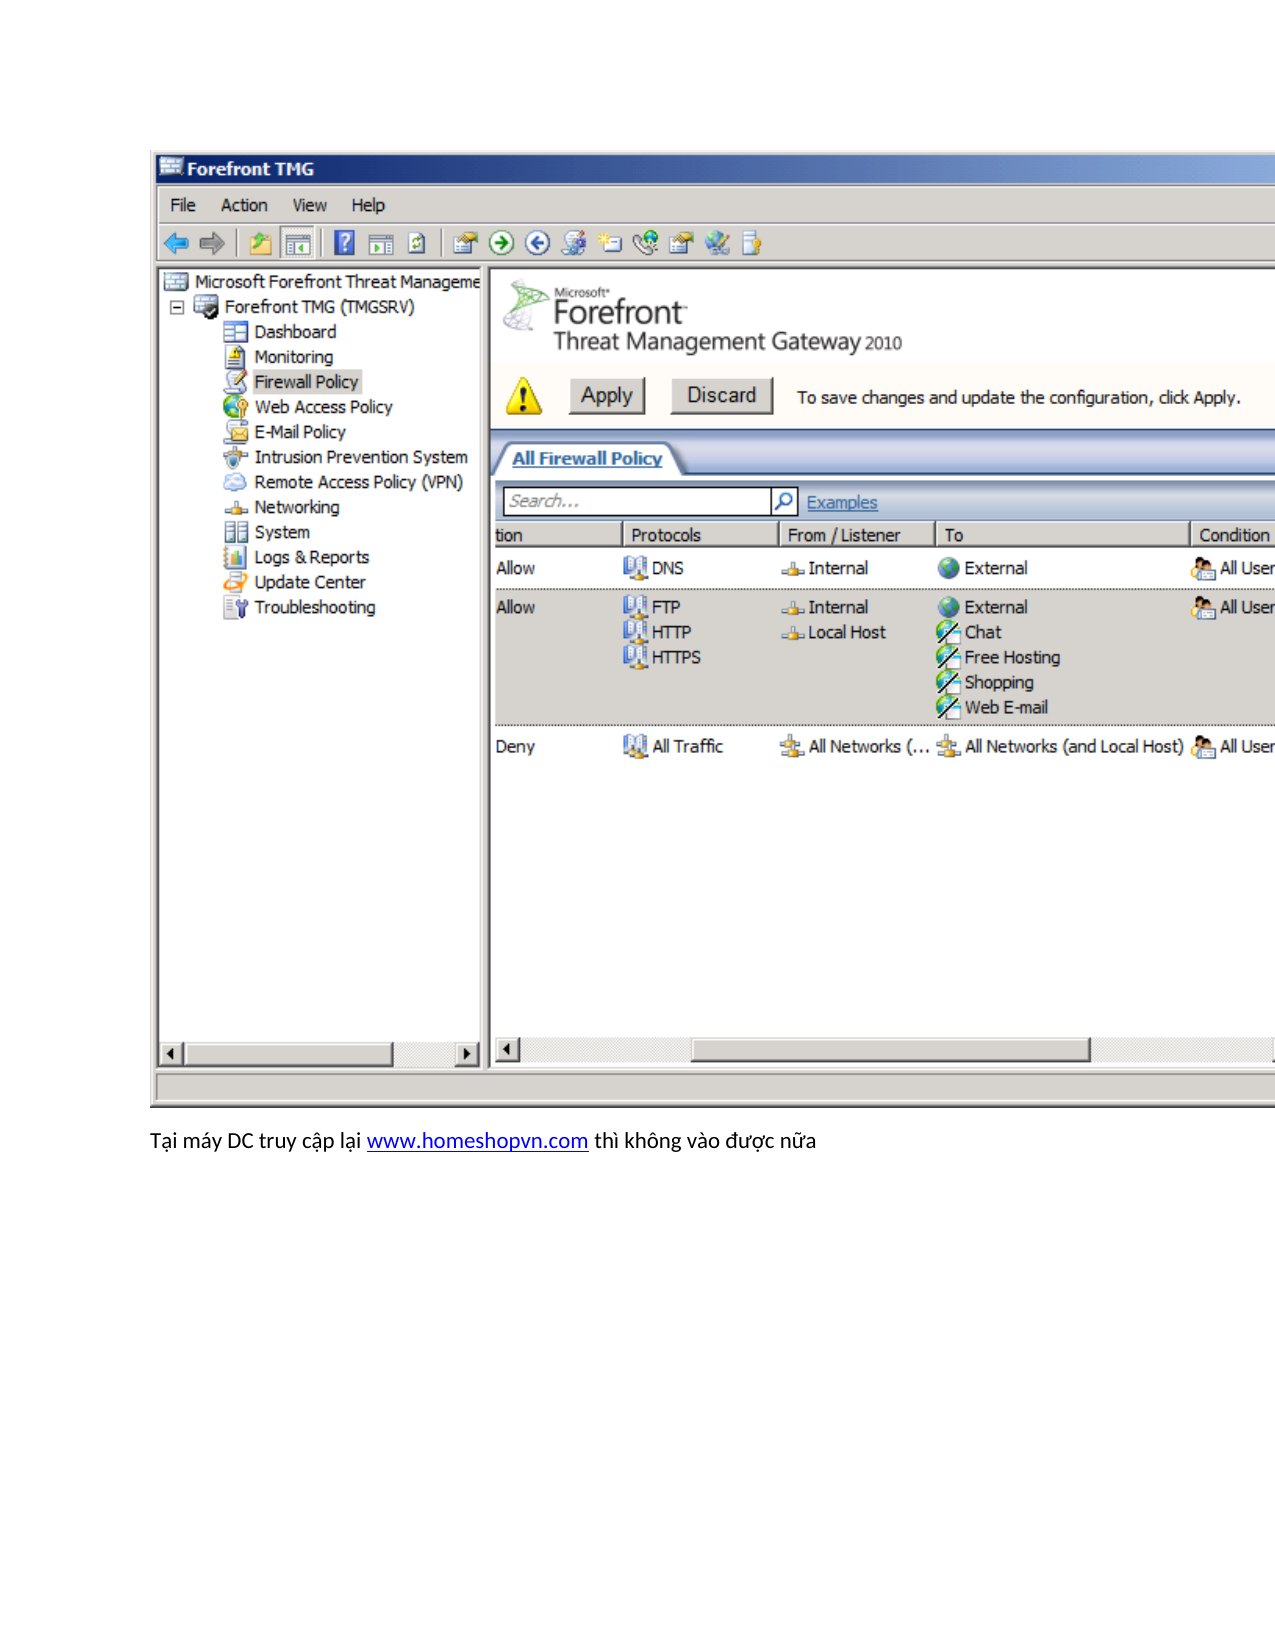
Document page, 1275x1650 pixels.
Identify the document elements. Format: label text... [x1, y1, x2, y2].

picture [150, 150, 1275, 1108]
text Tại máy DC truy cập lại www.homeshopvn.com thì không vào được nữa [150, 1127, 1125, 1155]
